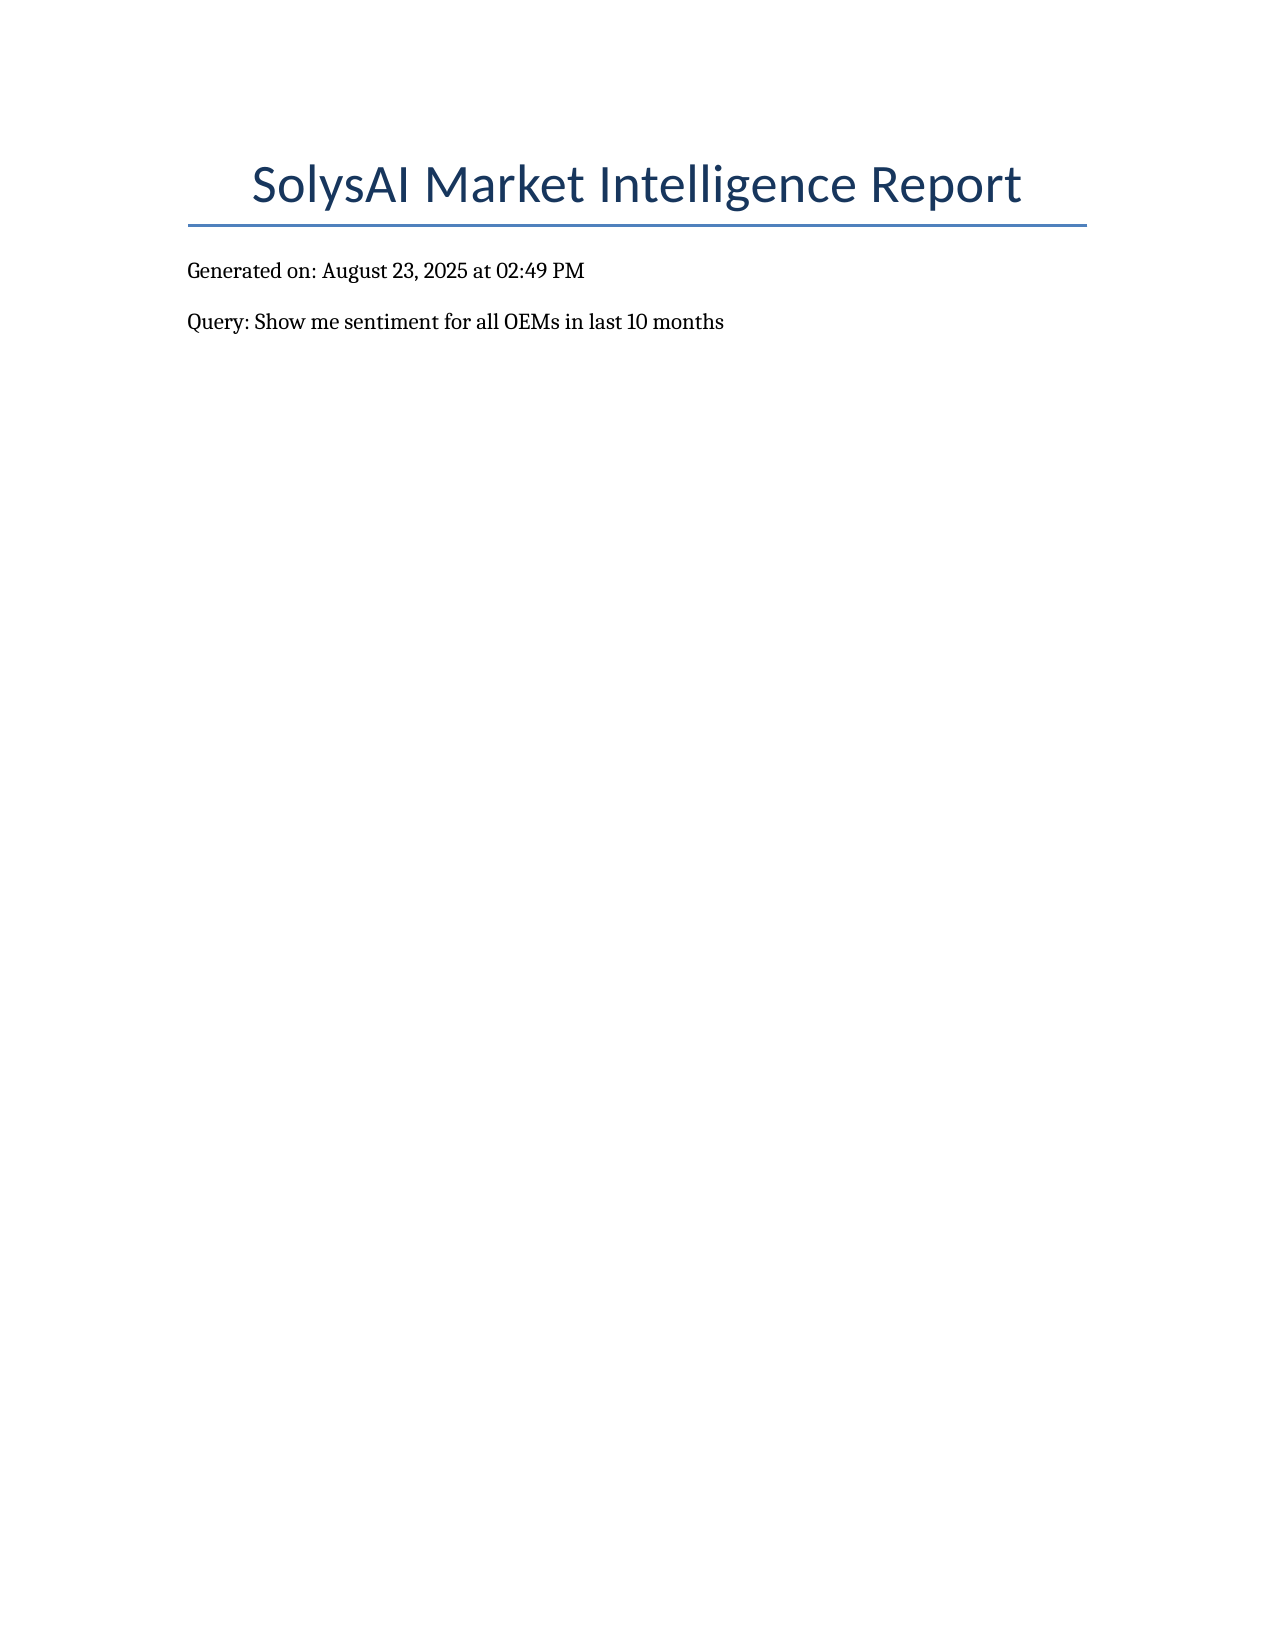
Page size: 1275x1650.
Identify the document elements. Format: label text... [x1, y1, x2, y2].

title SolysAI Market Intelligence Report [187, 150, 1087, 227]
text Query: Show me sentiment for all OEMs in last 10 months [187, 309, 1087, 335]
text Generated on: August 23, 2025 at 02:49 PM [187, 258, 1087, 284]
